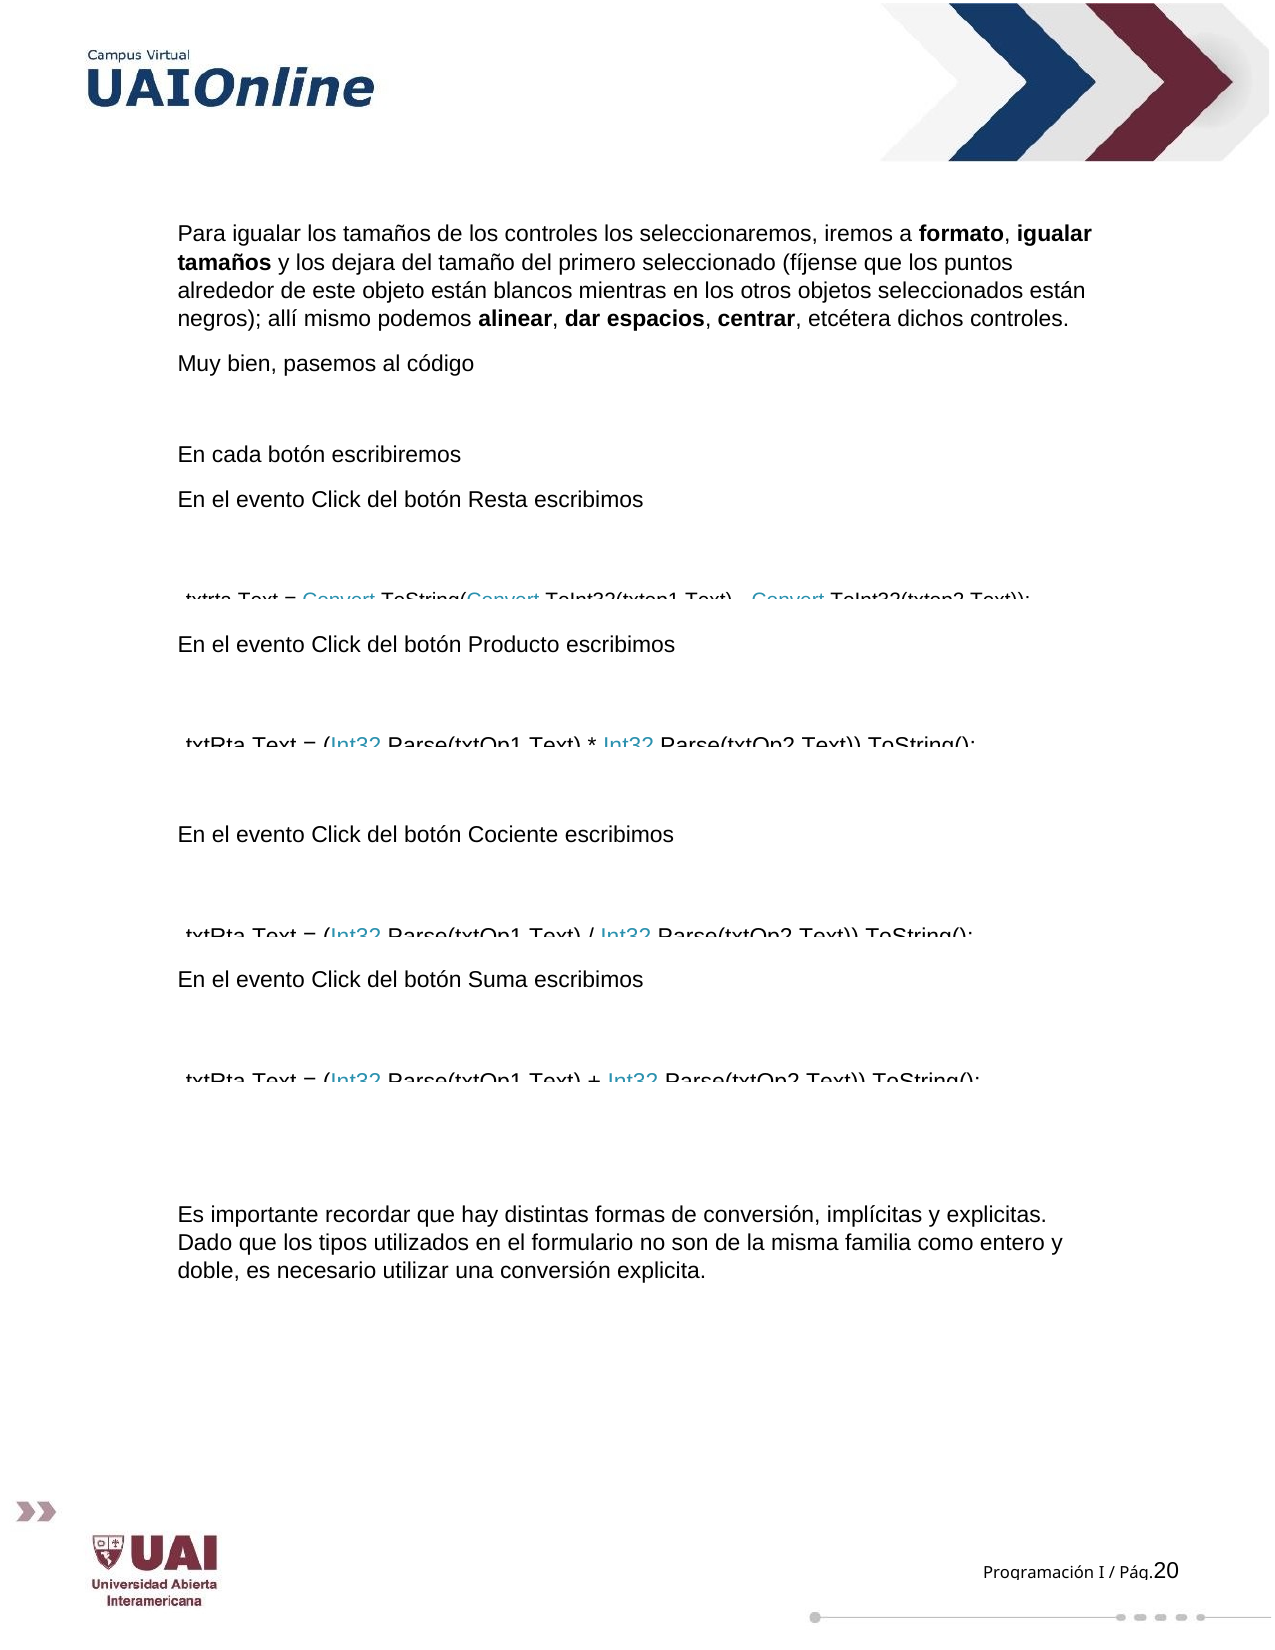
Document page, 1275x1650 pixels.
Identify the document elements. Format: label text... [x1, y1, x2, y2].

text Es importante recordar que hay distintas formas de conversión, implícitas y explicitas. Dado que los tipos utilizados en el formulario no son de la misma familia como entero y doble, es necesario utilizar una conversión explicita. [177, 1201, 1076, 1284]
picture [9, 1499, 1272, 1630]
picture [84, 3, 1270, 162]
text En el evento Click del botón Suma escribimos [177, 966, 1267, 992]
text En el evento Click del botón Cociente escribimos [177, 821, 1267, 847]
text En cada botón escribiremos [177, 441, 1267, 467]
text Muy bien, pasemos al código [177, 350, 1267, 377]
text En el evento Click del botón Resta escribimos [177, 486, 1267, 512]
text En el evento Click del botón Producto escribimos [177, 631, 1267, 657]
text Para igualar los tamaños de los controles los seleccionaremos, iremos a formato, igualar tamaños y los dejara del tamaño del primero seleccionado (fíjense que los puntos alrededor de este objeto están blancos mientras en los otros objetos seleccionados están negros); allí mismo podemos alinear, dar espacios, centrar, etcétera dichos controles. [177, 220, 1094, 332]
